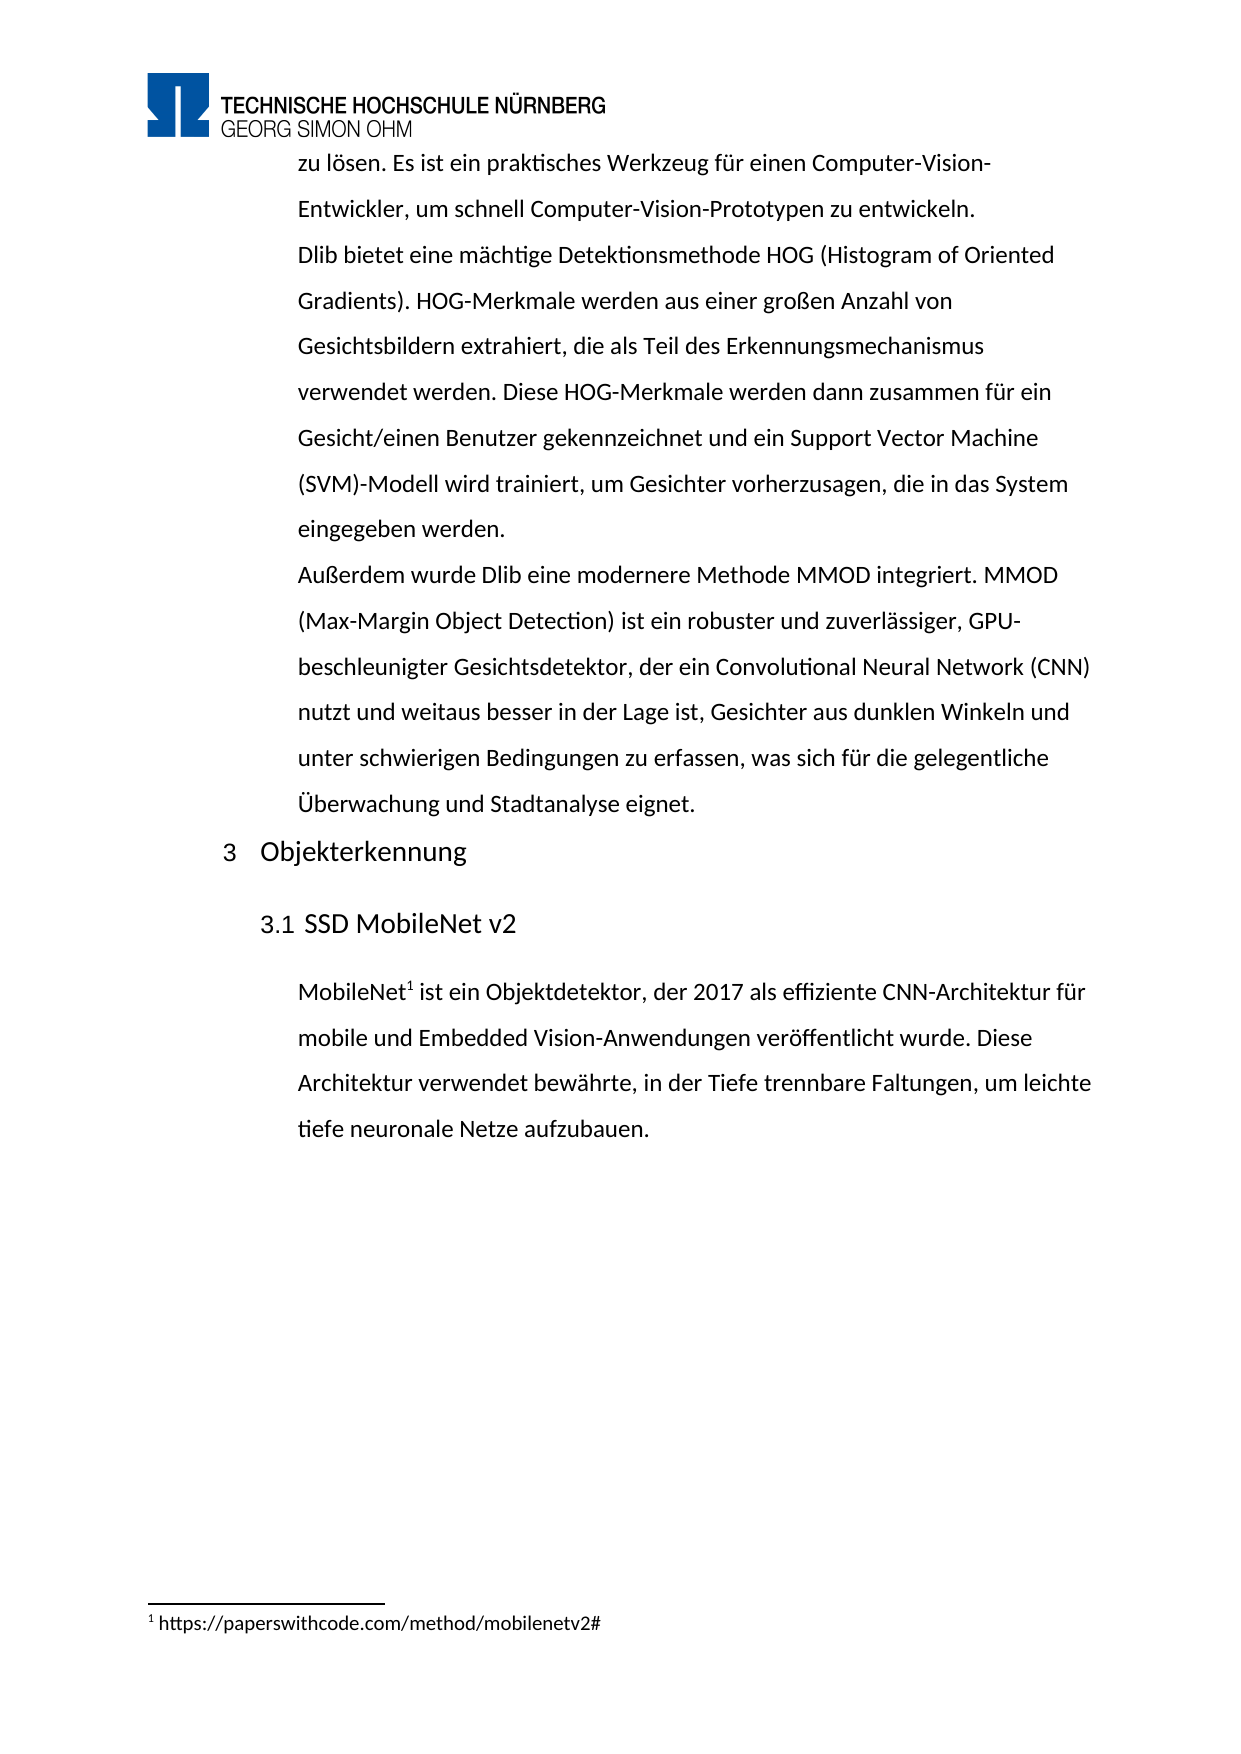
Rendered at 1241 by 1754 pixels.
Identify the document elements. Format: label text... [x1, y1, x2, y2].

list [298, 148, 1093, 224]
list MobileNet ist ein Objektdetektor, der 2017 als effiziente CNN-Architektur für mobile und Embedded Vision-Anwendungen veröffentlicht wurde. Diese Architektur verwendet bewährte, in der Tiefe trennbare Faltungen, um leichte tiefe neuronale Netze aufzubauen. [298, 976, 1093, 1144]
list Objekterkennung [223, 833, 1093, 869]
list SSD MobileNet v2 [260, 905, 1093, 940]
list Außerdem wurde Dlib eine modernere Methode MMOD integriert. MMOD (Max-Margin Object Detection) ist ein robuster und zuverlässiger, GPU-beschleunigter Gesichtsdetektor, der ein Convolutional Neural Network (CNN) nutzt und weitaus besser in der Lage ist, Gesichter aus dunklen Winkeln und unter schwierigen Bedingungen zu erfassen, was sich für die gelegentliche Überwachung und Stadtanalyse eignet. [298, 559, 1093, 818]
list Dlib bietet eine mächtige Detektionsmethode HOG (Histogram of Oriented Gradients). HOG-Merkmale werden aus einer großen Anzahl von Gesichtsbildern extrahiert, die als Teil des Erkennungsmechanismus verwendet werden. Diese HOG-Merkmale werden dann zusammen für ein Gesicht/einen Benutzer gekennzeichnet und ein Support Vector Machine (SVM)-Modell wird trainiert, um Gesichter vorherzusagen, die in das System eingegeben werden. [298, 239, 1093, 544]
picture [147, 73, 606, 140]
